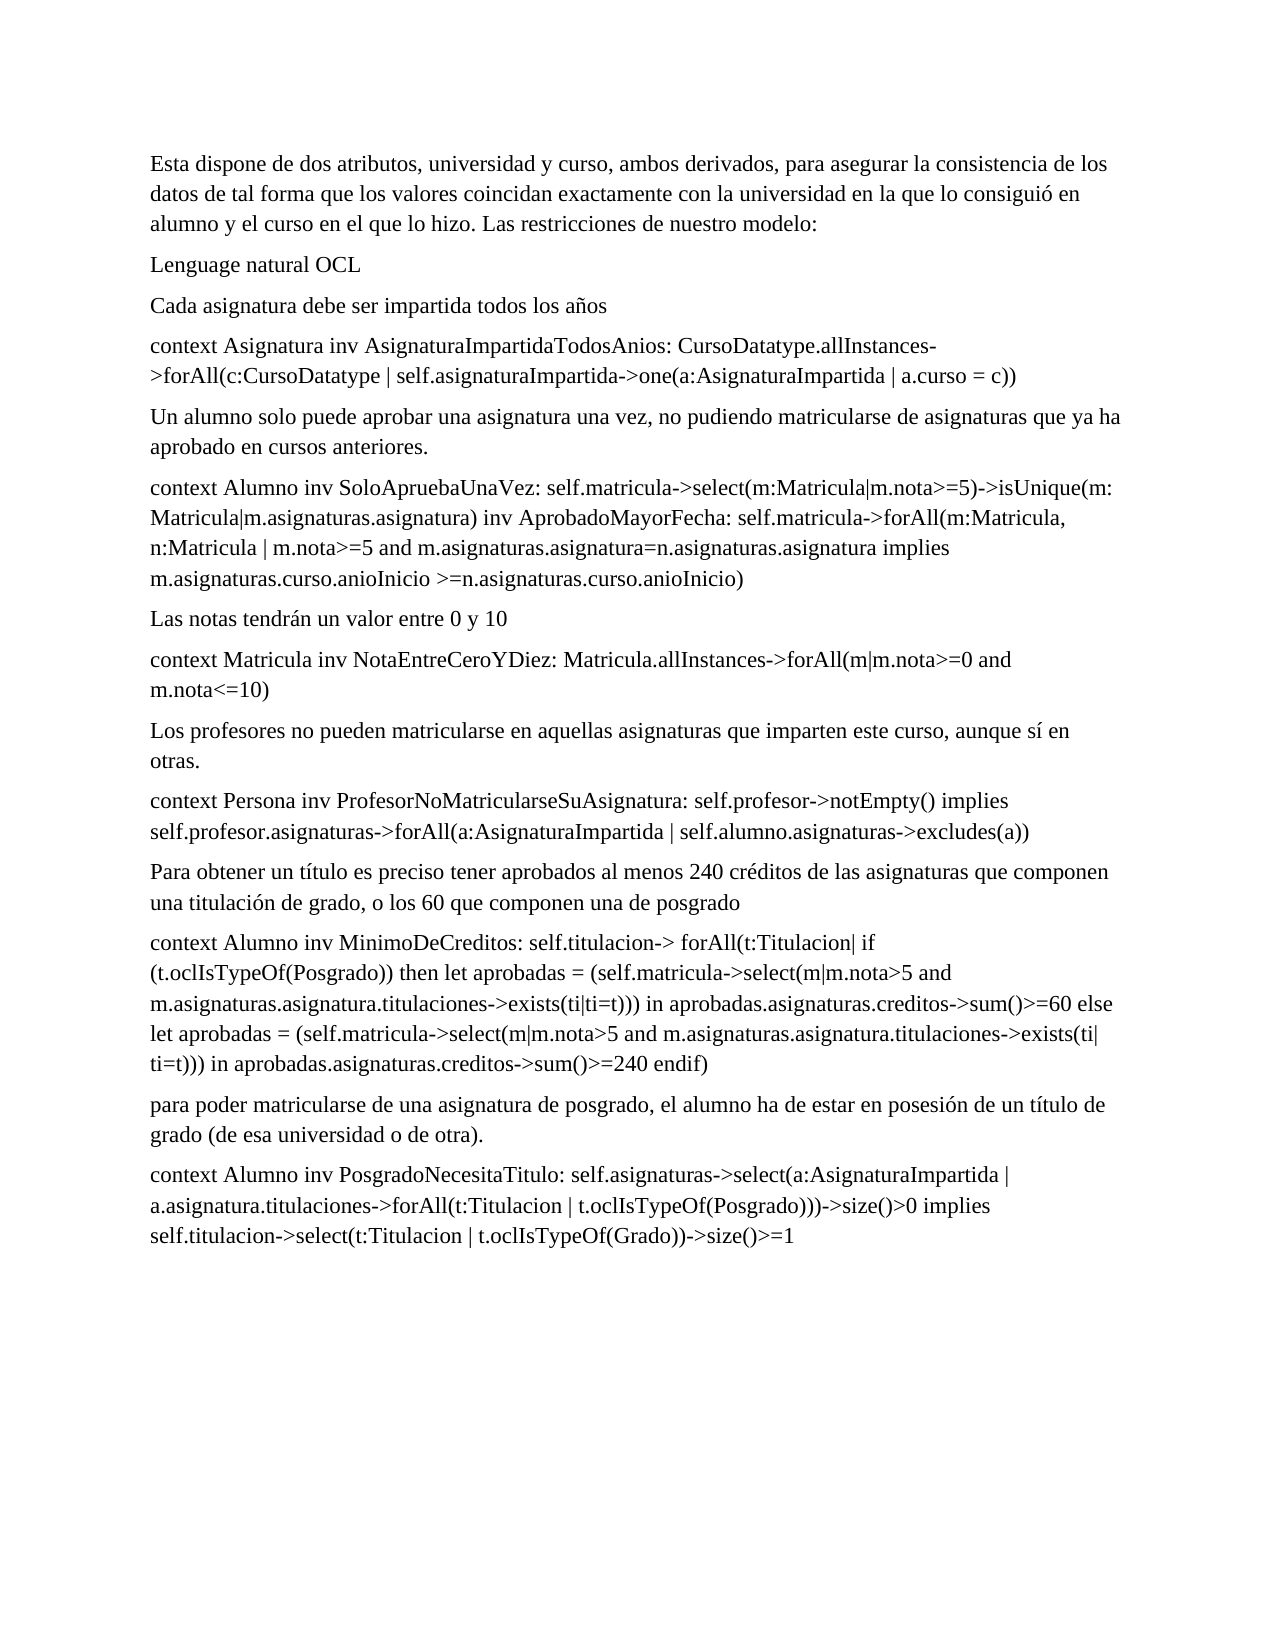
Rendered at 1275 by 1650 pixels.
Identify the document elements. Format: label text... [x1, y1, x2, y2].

text Cada asignatura debe ser impartida todos los años [150, 292, 1125, 318]
text context Asignatura inv AsignaturaImpartidaTodosAnios: CursoDatatype.allInstances->forAll(c:CursoDatatype | self.asignaturaImpartida->one(a:AsignaturaImpartida | a.curso = c)) [150, 332, 1125, 389]
text Lenguage natural OCL [150, 251, 1125, 277]
text Las notas tendrán un valor entre 0 y 10 [150, 605, 1125, 632]
text Esta dispone de dos atributos, universidad y curso, ambos derivados, para asegurar la consistencia de los datos de tal forma que los valores coincidan exactamente con la universidad en la que lo consiguió en alumno y el curso en el que lo hizo. Las restricciones de nuestro modelo: [150, 150, 1125, 237]
text context Persona inv ProfesorNoMatricularseSuAsignatura: self.profesor->notEmpty() implies self.profesor.asignaturas->forAll(a:AsignaturaImpartida | self.alumno.asignaturas->excludes(a)) [150, 787, 1125, 844]
text context Alumno inv PosgradoNecesitaTitulo: self.asignaturas->select(a:AsignaturaImpartida | a.asignatura.titulaciones->forAll(t:Titulacion | t.oclIsTypeOf(Posgrado)))->size()>0 implies self.titulacion->select(t:Titulacion | t.oclIsTypeOf(Grado))->size()>=1 [150, 1161, 1125, 1248]
text context Alumno inv SoloApruebaUnaVez: self.matricula->select(m:Matricula|m.nota>=5)->isUnique(m: Matricula|m.asignaturas.asignatura) inv AprobadoMayorFecha: self.matricula->forAll(m:Matricula, n:Matricula | m.nota>=5 and m.asignaturas.asignatura=n.asignaturas.asignatura implies m.asignaturas.curso.anioInicio >=n.asignaturas.curso.anioInicio) [150, 474, 1125, 591]
text context Matricula inv NotaEntreCeroYDiez: Matricula.allInstances->forAll(m|m.nota>=0 and m.nota<=10) [150, 646, 1125, 702]
text Los profesores no pueden matricularse en aquellas asignaturas que imparten este curso, aunque sí en otras. [150, 717, 1125, 773]
text Un alumno solo puede aprobar una asignatura una vez, no pudiendo matricularse de asignaturas que ya ha aprobado en cursos anteriores. [150, 403, 1125, 460]
text para poder matricularse de una asignatura de posgrado, el alumno ha de estar en posesión de un título de grado (de esa universidad o de otra). [150, 1091, 1125, 1147]
text context Alumno inv MinimoDeCreditos: self.titulacion-> forAll(t:Titulacion| if (t.oclIsTypeOf(Posgrado)) then let aprobadas = (self.matricula->select(m|m.nota>5 and m.asignaturas.asignatura.titulaciones->exists(ti|ti=t))) in aprobadas.asignaturas.creditos->sum()>=60 else let aprobadas = (self.matricula->select(m|m.nota>5 and m.asignaturas.asignatura.titulaciones->exists(ti|ti=t))) in aprobadas.asignaturas.creditos->sum()>=240 endif) [150, 929, 1125, 1076]
text Para obtener un título es preciso tener aprobados al menos 240 créditos de las asignaturas que componen una titulación de grado, o los 60 que componen una de posgrado [150, 858, 1125, 915]
